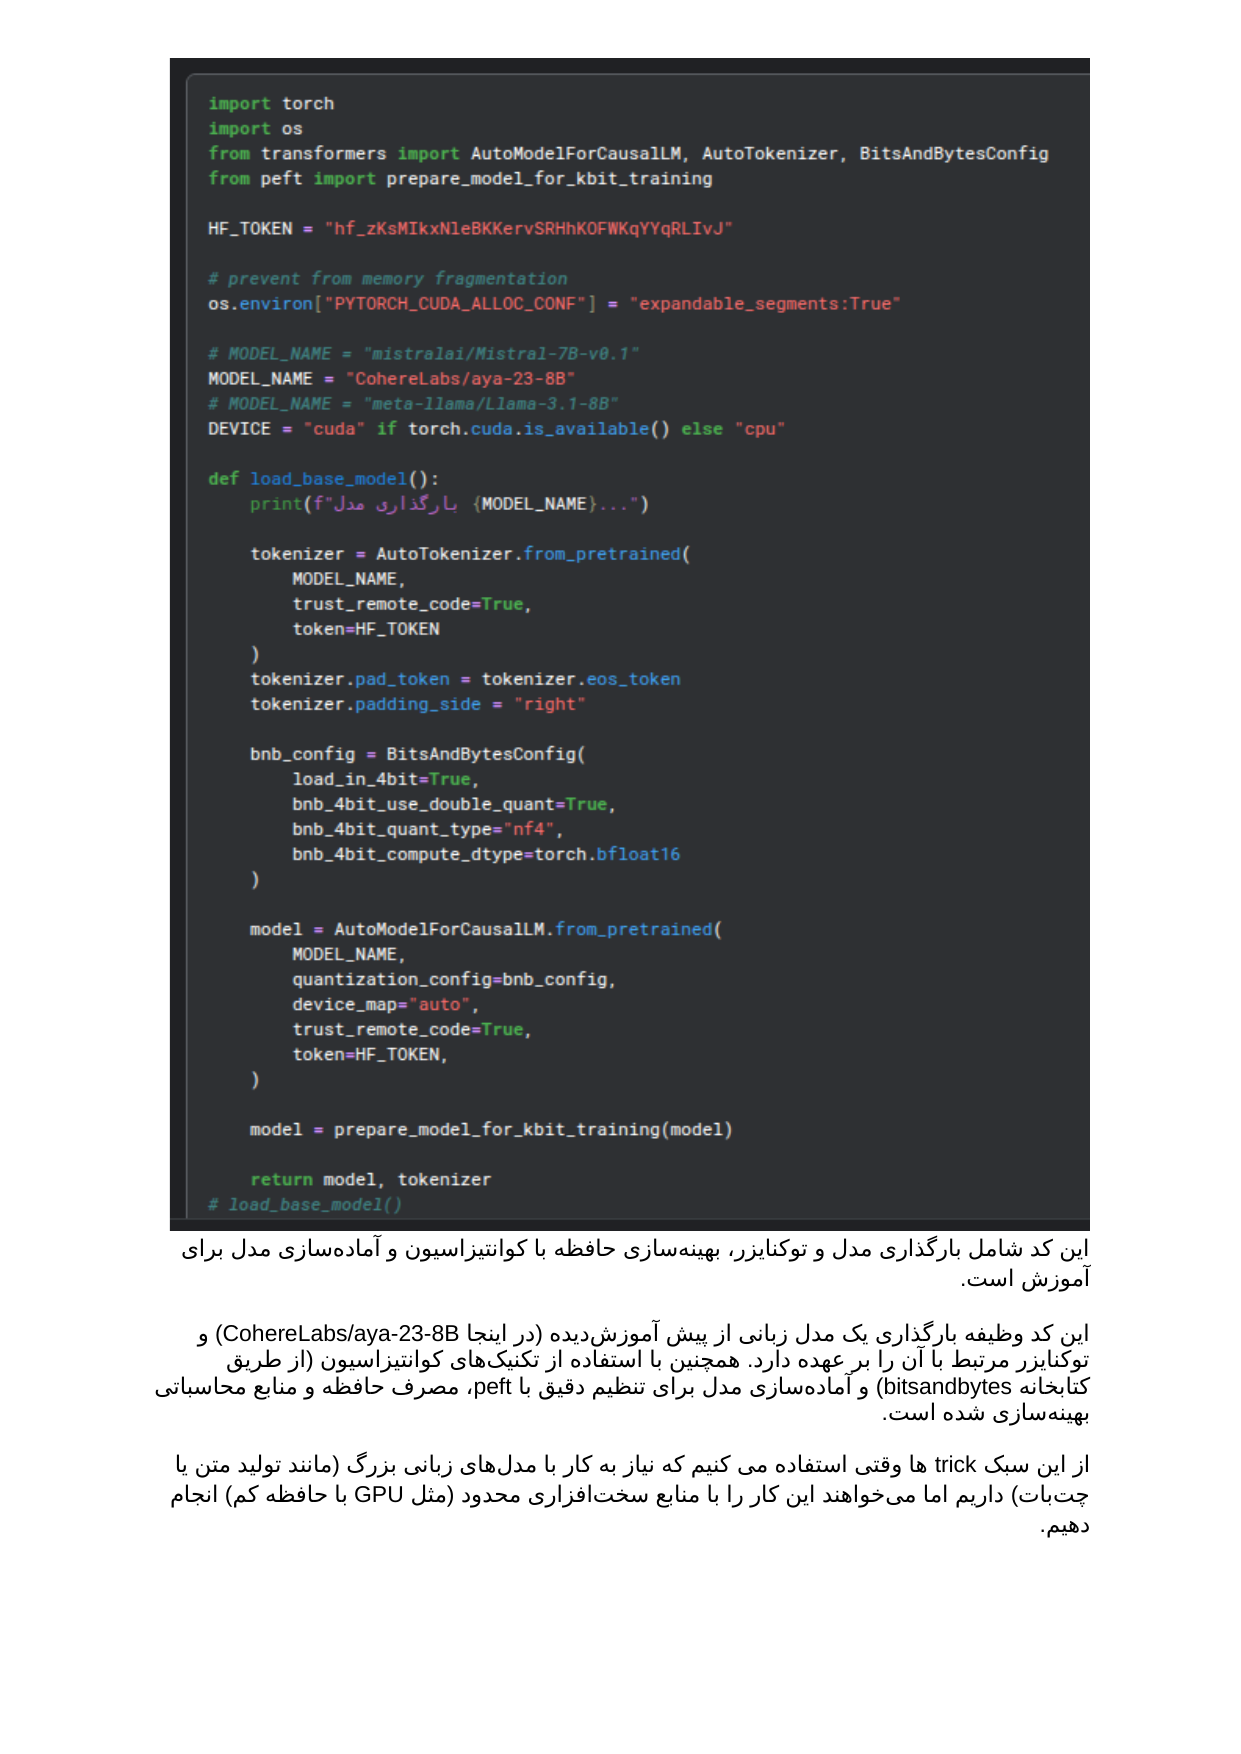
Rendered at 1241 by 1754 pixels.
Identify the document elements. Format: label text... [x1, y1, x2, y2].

text از این سبک trick ها وقتی استفاده می کنیم که نیاز به کار با مدل‌های زبانی بزرگ (مانند تولید متن یا چت‌بات) داریم اما می‌خواهند این کار را با منابع سخت‌افزاری محدود (مثل GPU با حافظه کم) انجام دهیم. [150, 1451, 1090, 1537]
text این کد وظیفه بارگذاری یک مدل زبانی از پیش آموزش‌دیده (در اینجا CohereLabs/aya-23-8B) و توکنایزر مرتبط با آن را بر عهده دارد. همچنین با استفاده از تکنیک‌های کوانتیزاسیون (از طریق کتابخانه bitsandbytes) و آماده‌سازی مدل برای تنظیم دقیق با peft، مصرف حافظه و منابع محاسباتی بهینه‌سازی شده است. [150, 1320, 1090, 1426]
picture [169, 58, 1090, 1231]
text این کد شامل بارگذاری مدل و توکنایزر، بهینه‌سازی حافظه با کوانتیزاسیون و آماده‌سازی مدل برای آموزش است. [150, 1235, 1090, 1291]
